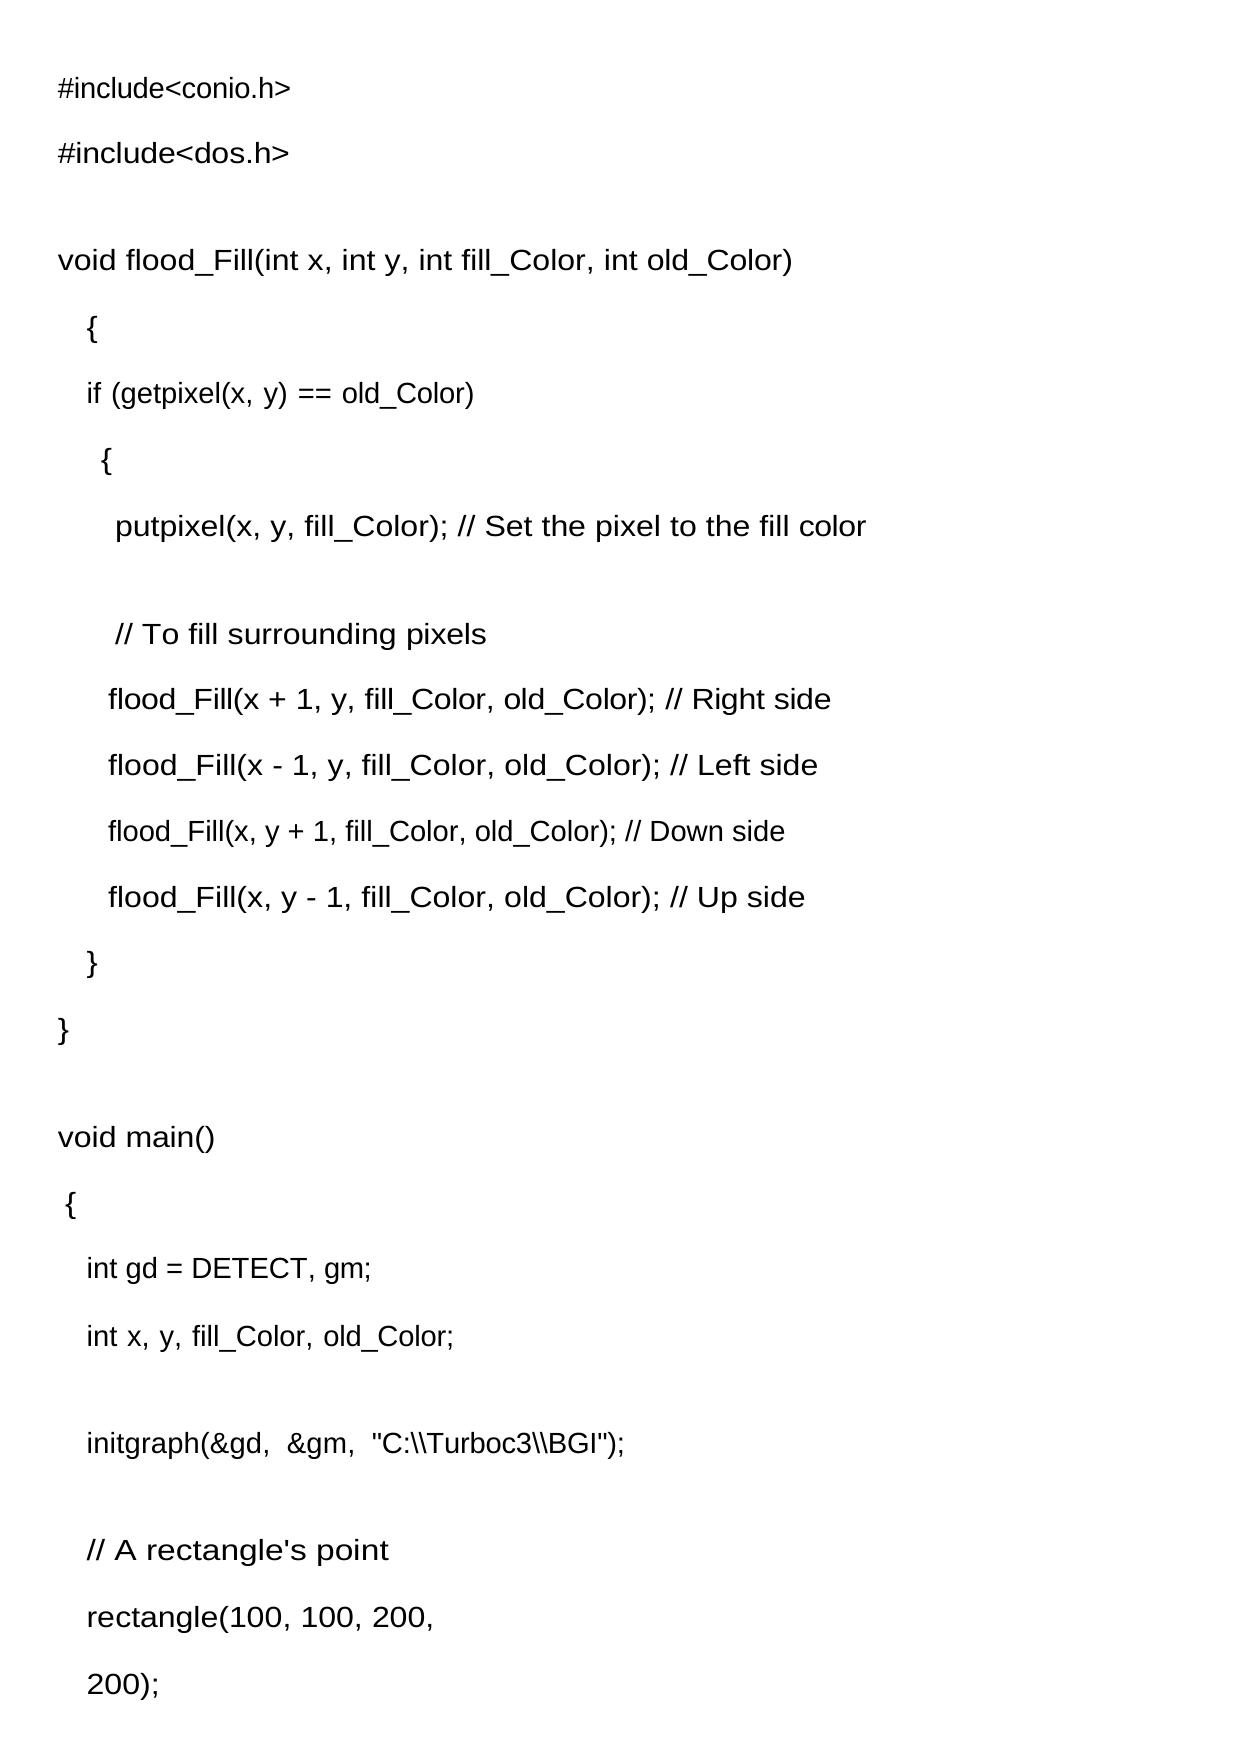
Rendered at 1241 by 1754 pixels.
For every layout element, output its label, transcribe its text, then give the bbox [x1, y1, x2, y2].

text void main() [58, 1120, 1065, 1154]
text putpixel(x, y, ﬁll_Color); // Set the pixel to the ﬁll color [115, 509, 1065, 542]
text // A rectangle's point rectangle(100, 100, 200, 200); [86, 1533, 511, 1700]
text int gd = DETECT, gm; [86, 1251, 1065, 1285]
text void ﬂood_Fill(int x, int y, int ﬁll_Color, int old_Color) [58, 243, 1065, 277]
text #include<conio.h> #include<dos.h> [58, 71, 402, 169]
text int x, y, ﬁll_Color, old_Color; [86, 1318, 1065, 1352]
text // To ﬁll surrounding pixels [115, 617, 1065, 650]
text if (getpixel(x, y) == old_Color) [86, 376, 1065, 410]
text { [86, 311, 1065, 344]
text { [101, 442, 1065, 475]
text { [65, 1186, 1065, 1219]
text ﬂood_Fill(x + 1, y, ﬁll_Color, old_Color); // Right side ﬂood_Fill(x - 1, y, ﬁll_Color, old_Color); // Left side ﬂood_Fill(x, y + 1, ﬁll_Color, old_Color); // Down side ﬂood_Fill(x, y - 1, ﬁll_Color, old_Color); // Up side [108, 682, 850, 913]
text } [58, 1012, 1065, 1046]
text } [86, 945, 1065, 979]
text initgraph(&gd, &gm, "C:\\Turboc3\\BGI"); [86, 1426, 1065, 1460]
